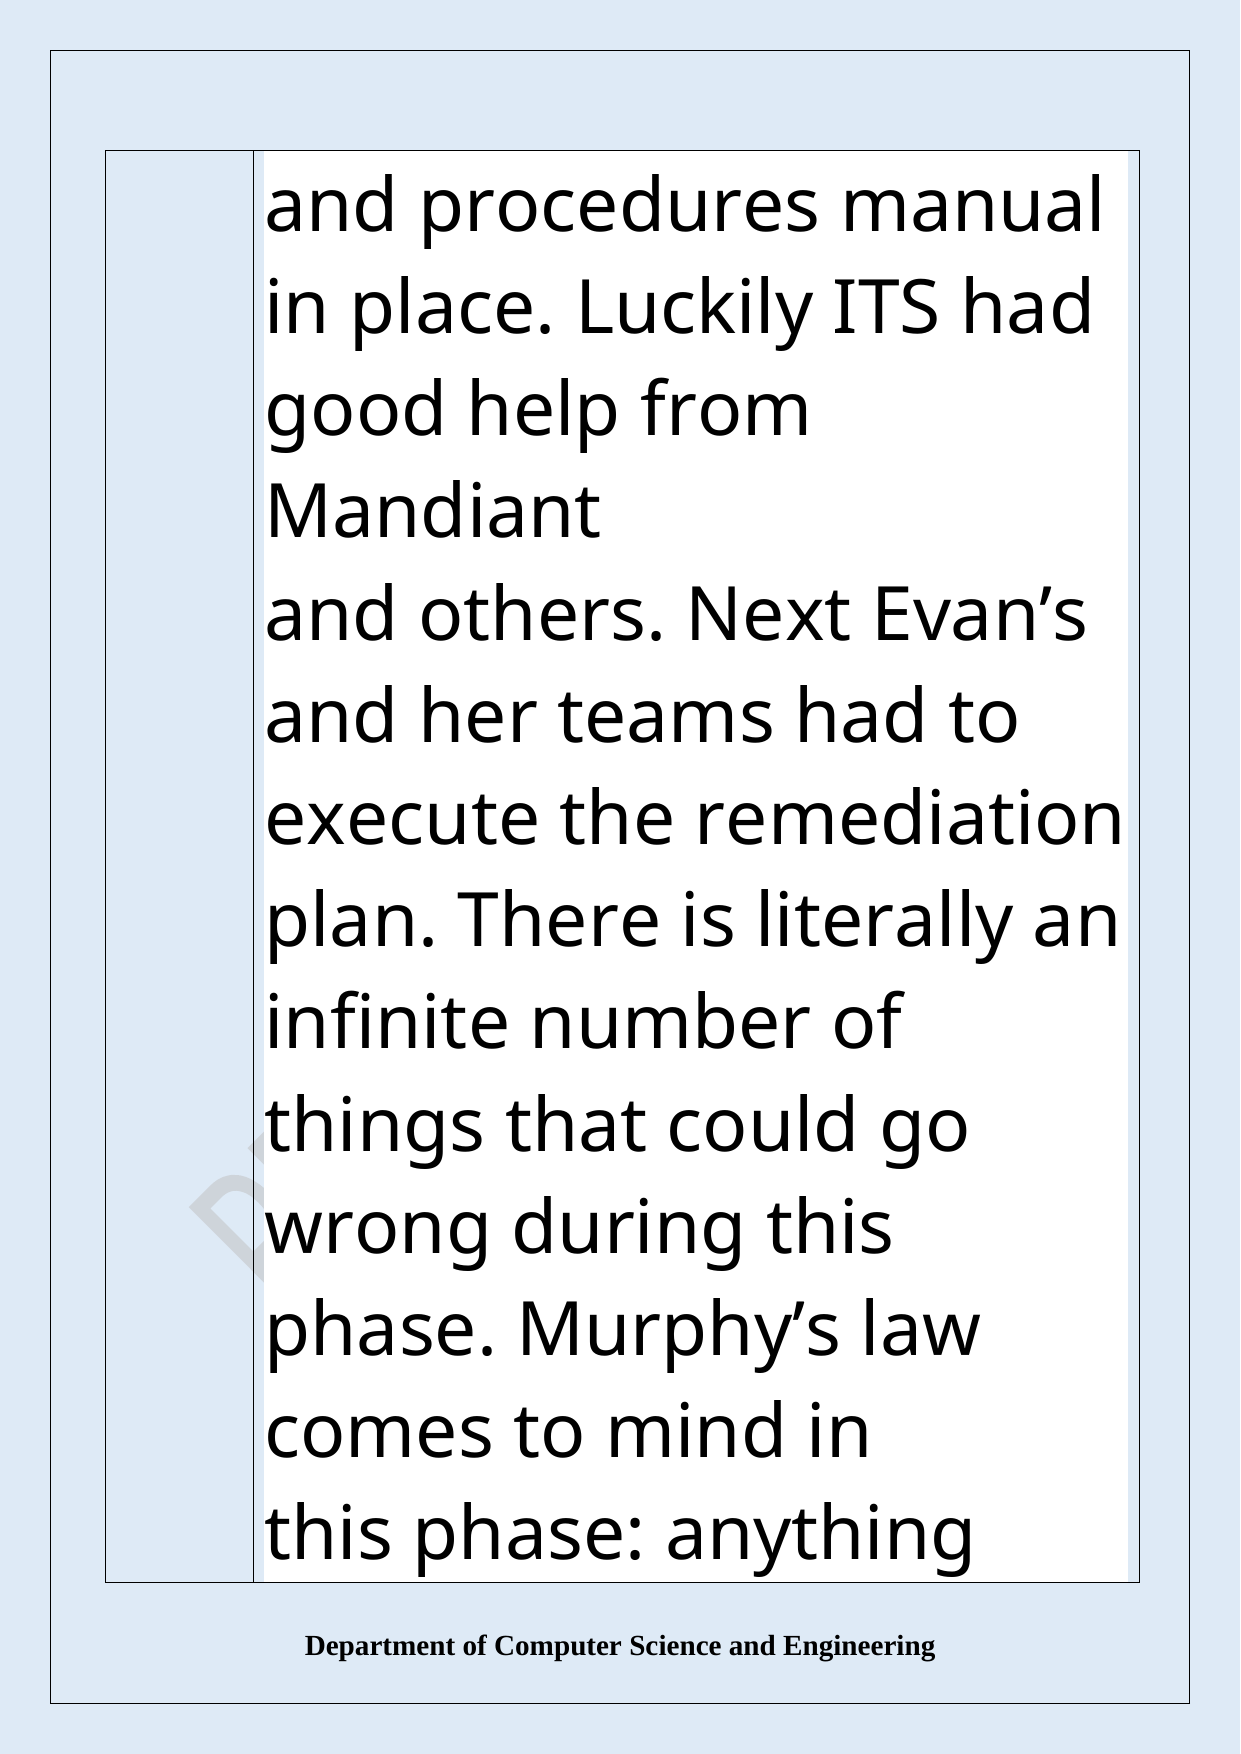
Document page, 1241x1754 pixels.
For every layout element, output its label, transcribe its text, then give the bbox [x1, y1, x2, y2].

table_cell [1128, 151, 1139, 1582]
table_cell ANSWER [106, 151, 253, 1582]
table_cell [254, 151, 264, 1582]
